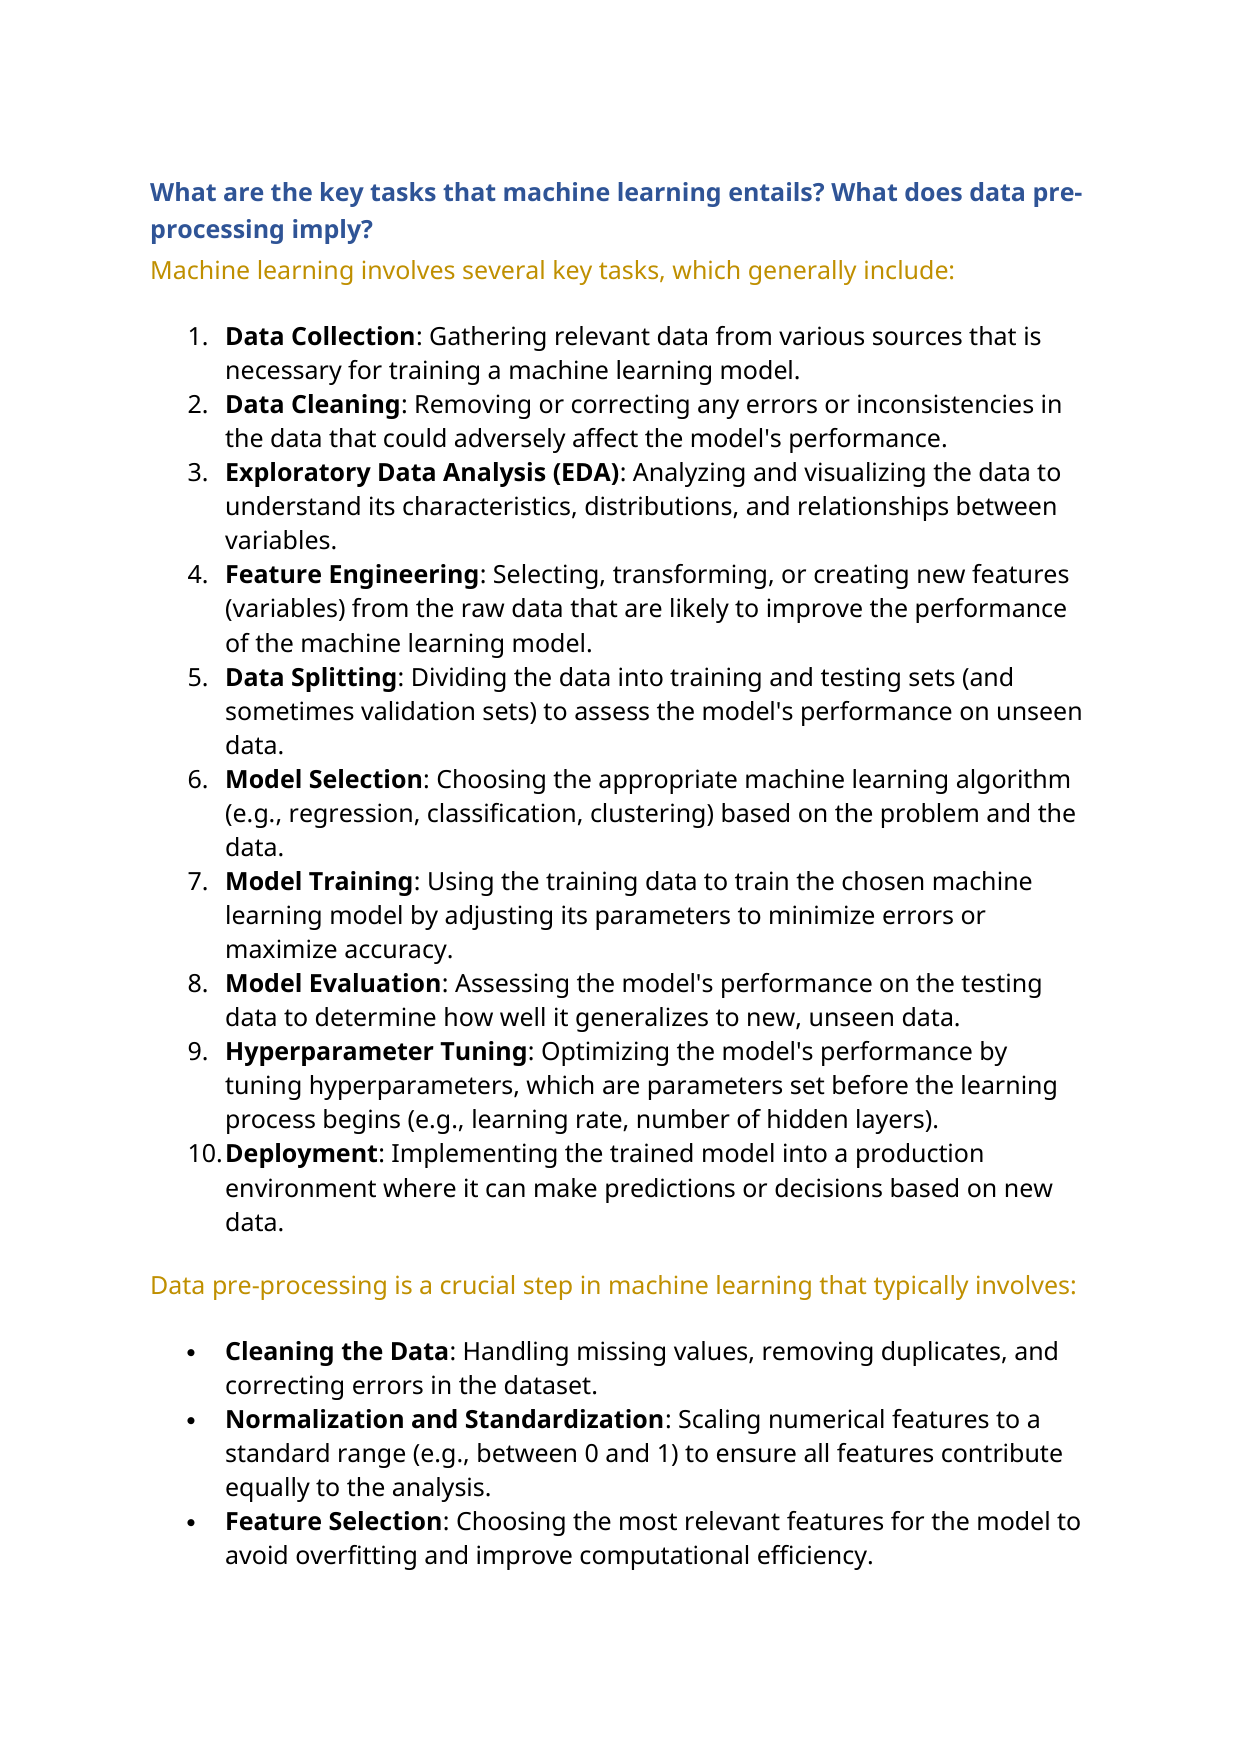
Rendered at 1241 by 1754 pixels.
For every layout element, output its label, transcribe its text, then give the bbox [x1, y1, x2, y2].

list Model Evaluation: Assessing the model's performance on the testing data to determine how well it generalizes to new, unseen data. [187, 1170, 1090, 1238]
list Hyperparameter Tuning: Optimizing the model's performance by tuning hyperparameters, which are parameters set before the learning process begins (e.g., learning rate, number of hidden layers). [187, 1267, 1090, 1369]
list Deployment: Implementing the trained model into a production environment where it can make predictions or decisions based on new data. [187, 1399, 1090, 1501]
list Feature Engineering: Selecting, transforming, or creating new features (variables) from the raw data that are likely to improve the performance of the machine learning model. [187, 644, 1090, 747]
subtitle Machine learning involves several key tasks, which generally include: [150, 253, 1090, 287]
list Model Training: Using the training data to train the chosen machine learning model by adjusting its parameters to minimize errors or maximize accuracy. [187, 1039, 1090, 1141]
list Model Selection: Choosing the appropriate machine learning algorithm (e.g., regression, classification, clustering) based on the problem and the data. [187, 907, 1090, 1009]
list Data Splitting: Dividing the data into training and testing sets (and sometimes validation sets) to assess the model's performance on unseen data. [187, 776, 1090, 878]
list Data Collection: Gathering relevant data from various sources that is necessary for training a machine learning model. [187, 319, 1090, 387]
subtitle What are the key tasks that machine learning entails? What does data pre-processing imply? [150, 175, 1090, 246]
list Exploratory Data Analysis (EDA): Analyzing and visualizing the data to understand its characteristics, distributions, and relationships between variables. [187, 513, 1090, 615]
list Data Cleaning: Removing or correcting any errors or inconsistencies in the data that could adversely affect the model's performance. [187, 416, 1090, 484]
